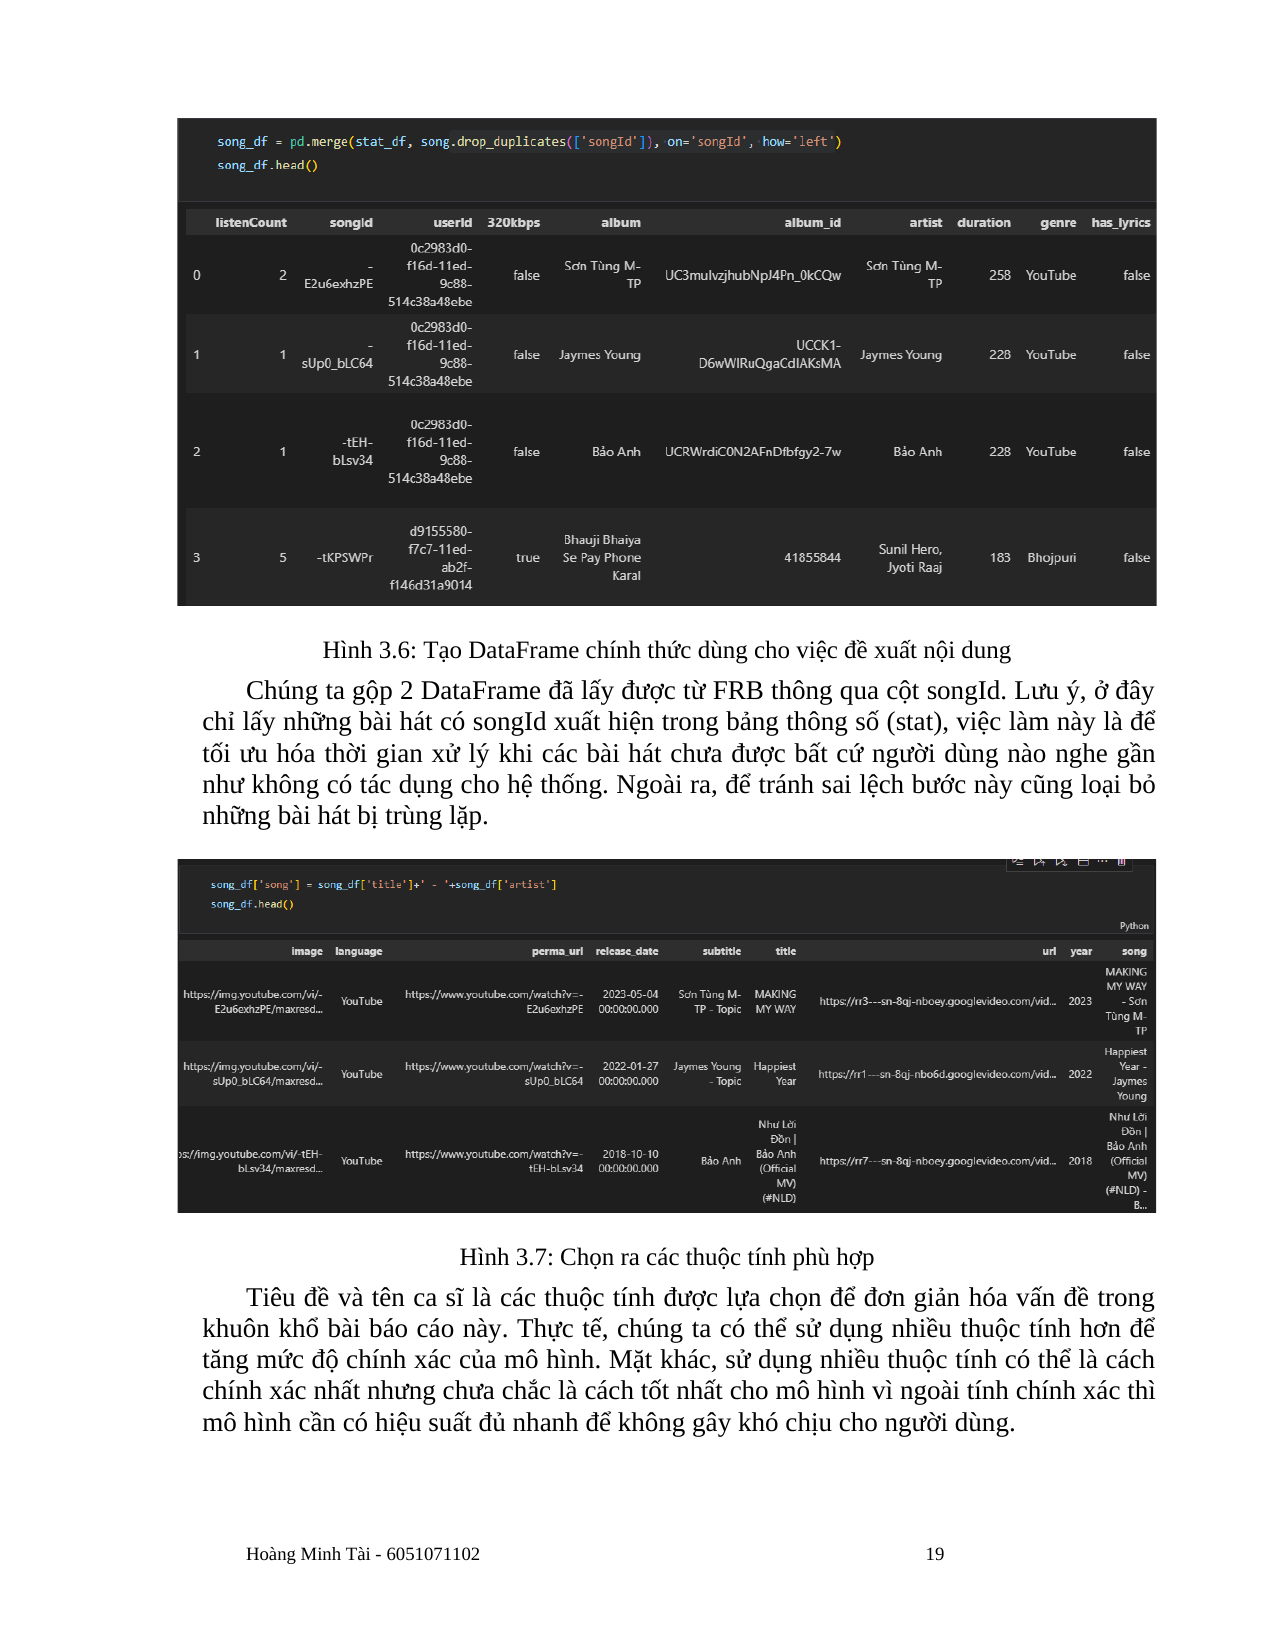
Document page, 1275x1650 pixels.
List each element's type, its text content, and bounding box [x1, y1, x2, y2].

picture [177, 118, 1157, 606]
text Tiêu đề và tên ca sĩ là các thuộc tính được lựa chọn để đơn giản hóa vấn đề trong khuôn khổ bài báo cáo này. Thực tế, chúng ta có thể sử dụng nhiều thuộc tính hơn để tăng mức độ chính xác của mô hình. Mặt khác, sử dụng nhiều thuộc tính có thể là cách chính xác nhất nhưng chưa chắc là cách tốt nhất cho mô hình vì ngoài tính chính xác thì mô hình cần có hiệu suất đủ nhanh để không gây khó chịu cho người dùng. [202, 1281, 1157, 1437]
text Hình 3.7: Chọn ra các thuộc tính phù hợp [177, 1242, 1157, 1271]
text Chúng ta gộp 2 DataFrame đã lấy được từ FRB thông qua cột songId. Lưu ý, ở đây chỉ lấy những bài hát có songId xuất hiện trong bảng thông số (stat), việc làm này là để tối ưu hóa thời gian xử lý khi các bài hát chưa được bất cứ người dùng nào nghe gần như không có tác dụng cho hệ thống. Ngoài ra, để tránh sai lệch bước này cũng loại bỏ những bài hát bị trùng lặp. [202, 674, 1157, 830]
text Hình 3.6: Tạo DataFrame chính thức dùng cho việc đề xuất nội dung [177, 635, 1157, 664]
picture [177, 859, 1157, 1213]
